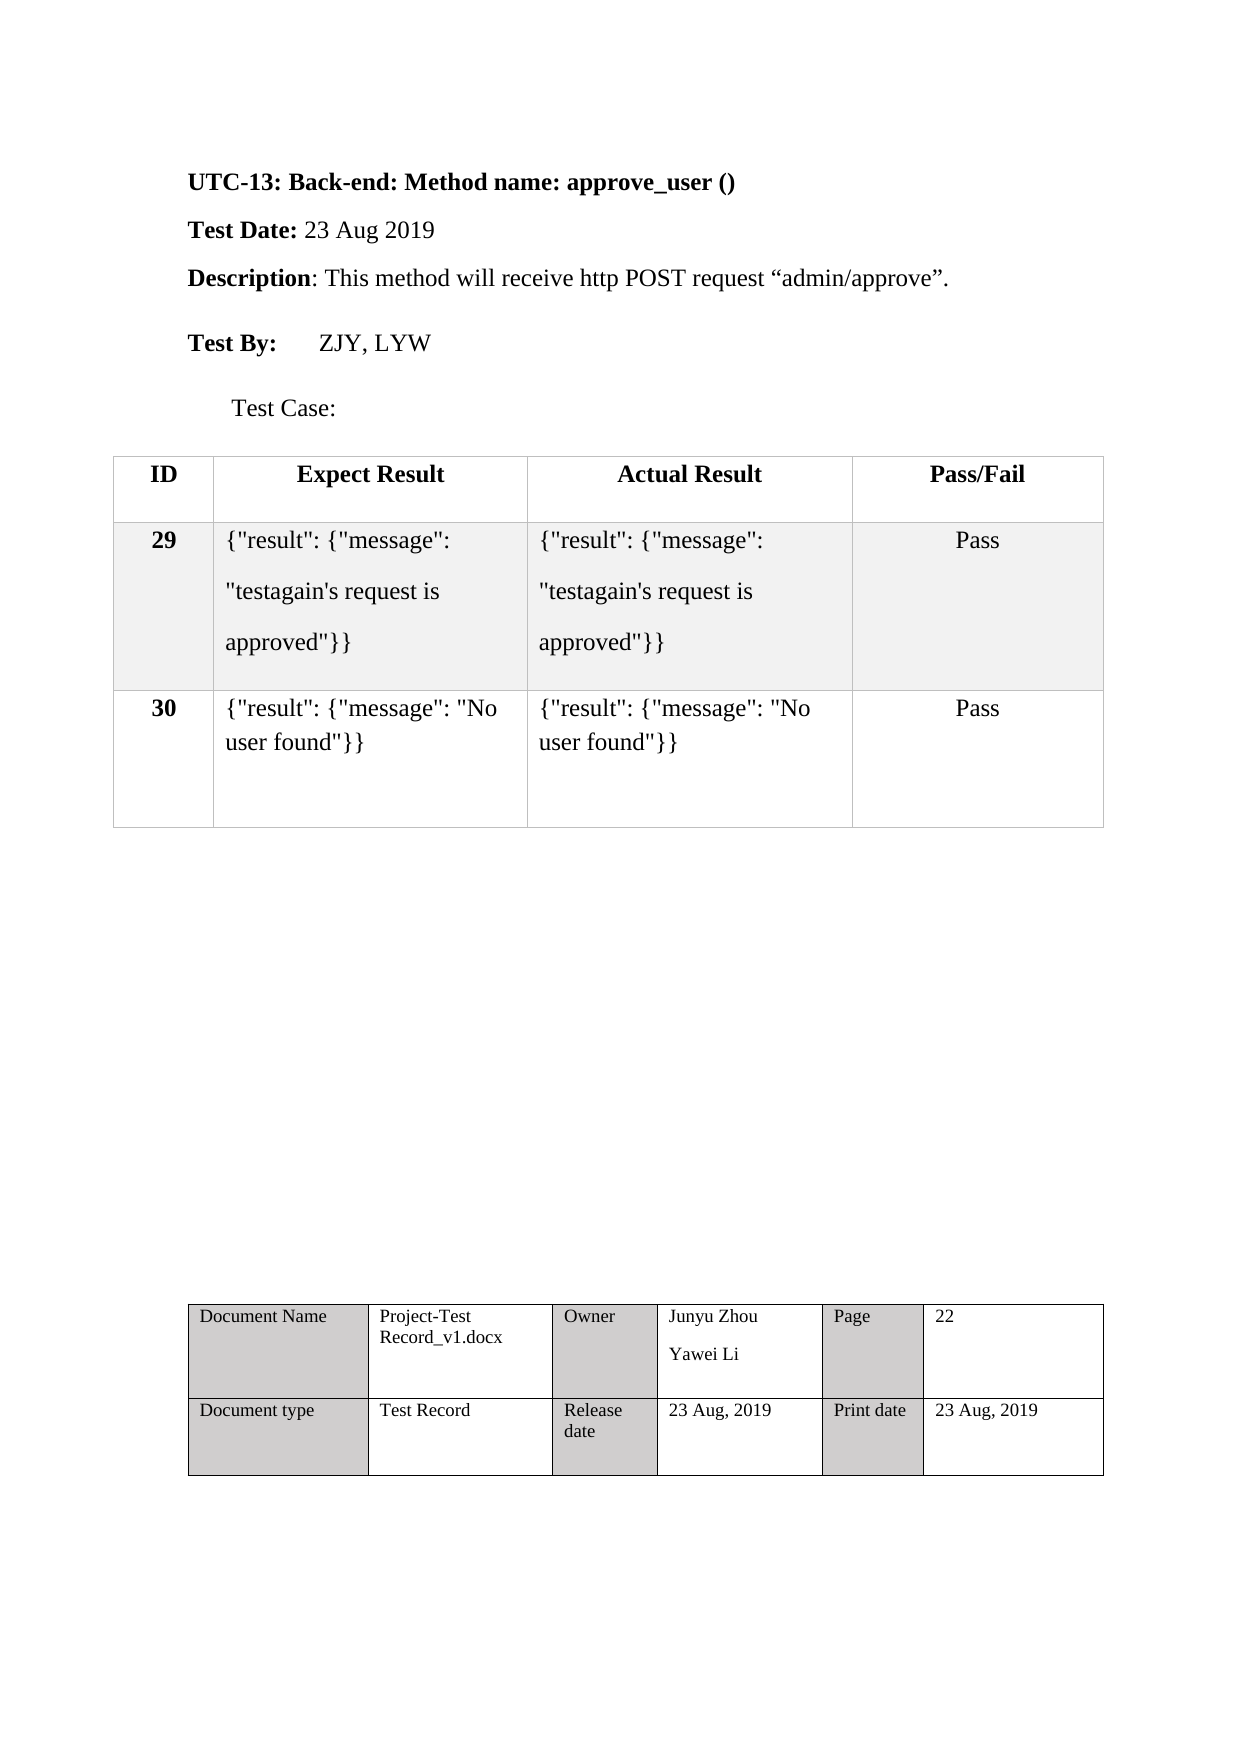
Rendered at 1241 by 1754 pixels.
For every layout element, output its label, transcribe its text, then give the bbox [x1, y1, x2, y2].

table_cell 30 [114, 691, 213, 827]
table_header Expect Result [214, 457, 527, 522]
table_header Actual Result [528, 457, 852, 522]
text Test Date: 23 Aug 2019 [187, 213, 1053, 247]
text UTC-13: Back-end: Method name: approve_user () [187, 164, 1053, 198]
table_header ID [114, 457, 213, 522]
table_cell Pass [853, 523, 1103, 690]
table_cell Pass [853, 691, 1103, 827]
text Description: This method will receive http POST request “admin/approve”. [187, 261, 1053, 295]
text Test By: ZJY, LYW [187, 326, 1053, 360]
table_cell {"result": {"message": "No user found"}} [528, 691, 852, 827]
text Test Case: [187, 391, 1053, 425]
table_header Pass/Fail [853, 457, 1103, 522]
table_cell {"result": {"message": "testagain's request is approved"}} [528, 523, 852, 690]
table_cell 29 [114, 523, 213, 690]
table_cell {"result": {"message": "No user found"}} [214, 691, 527, 827]
table_cell {"result": {"message": "testagain's request is approved"}} [214, 523, 527, 690]
